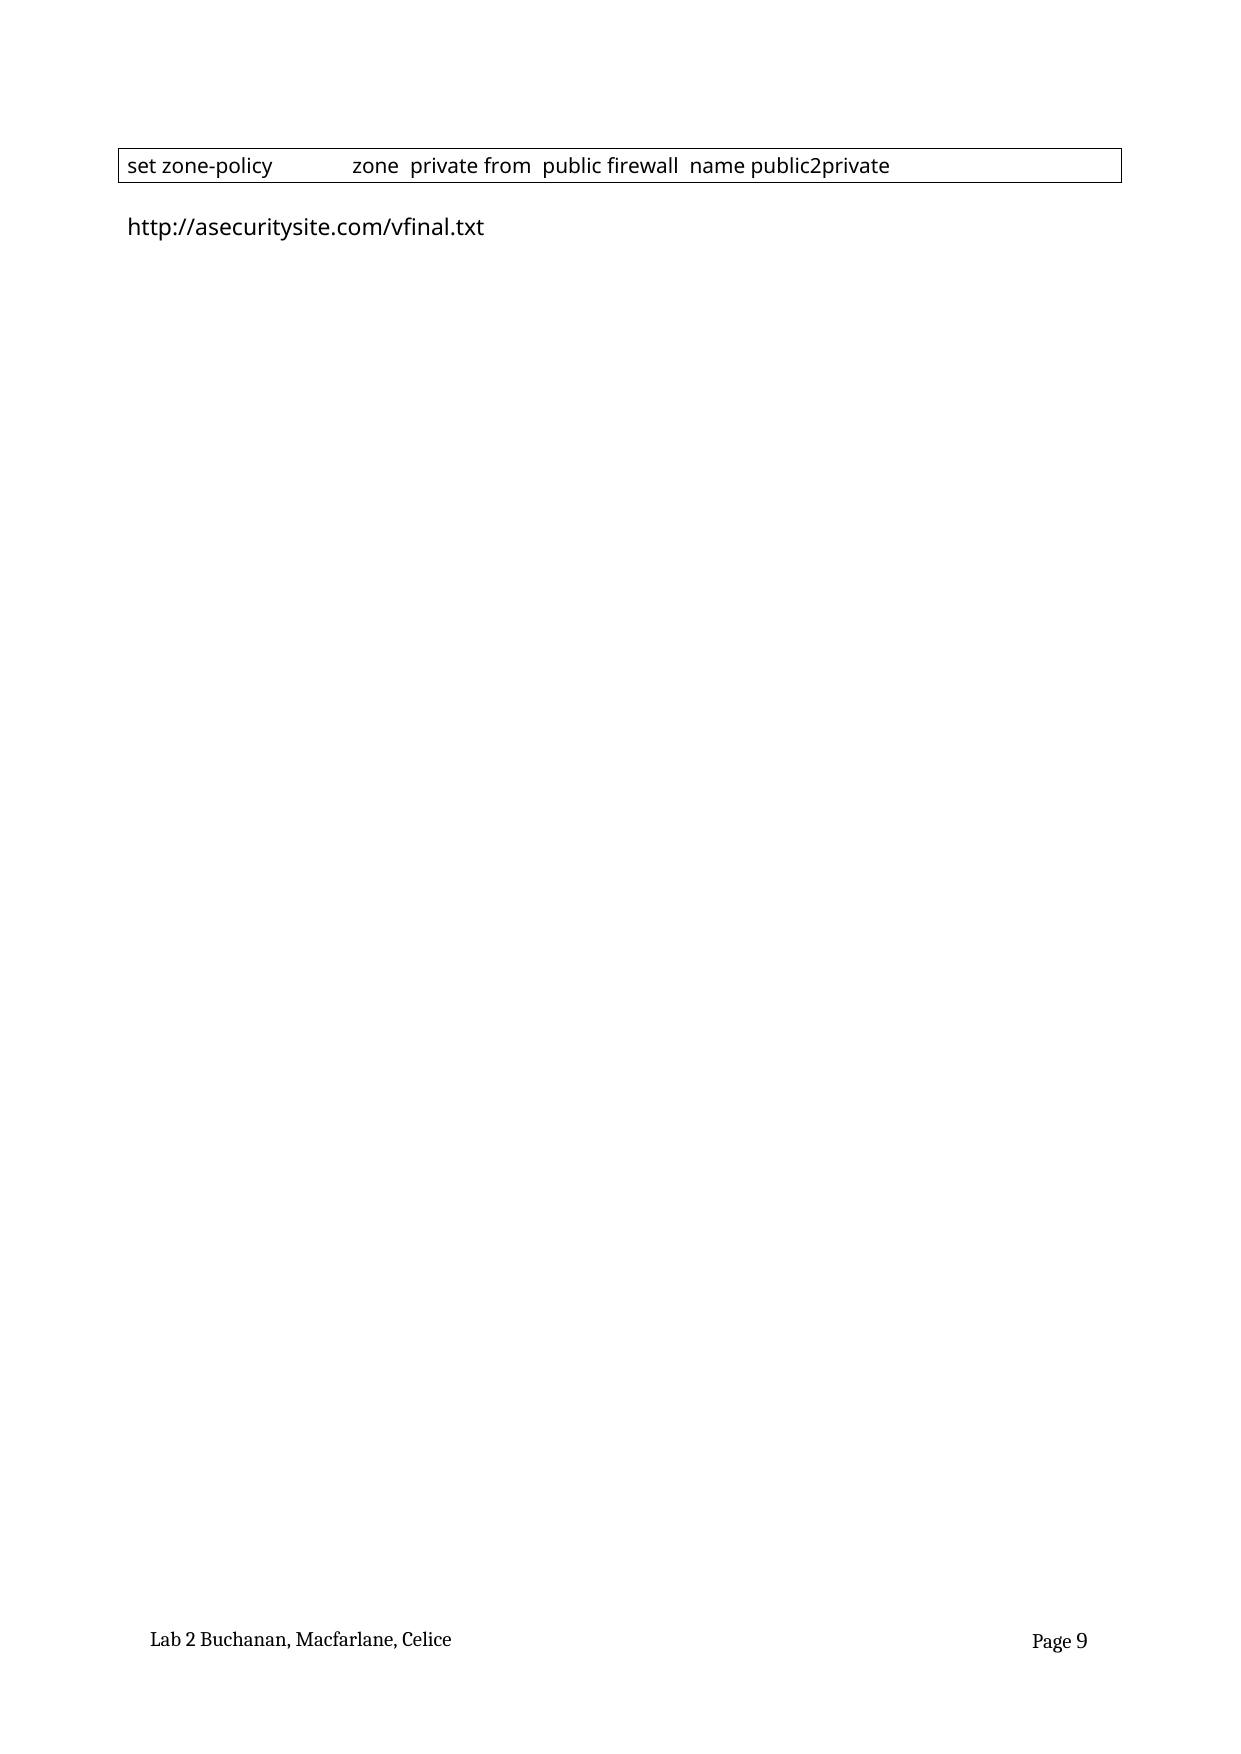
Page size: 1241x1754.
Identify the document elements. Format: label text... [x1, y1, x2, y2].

text set zone-policy zone private from public firewall name public2private [119, 149, 1121, 182]
text http://asecuritysite.com/vfinal.txt [127, 211, 1113, 243]
